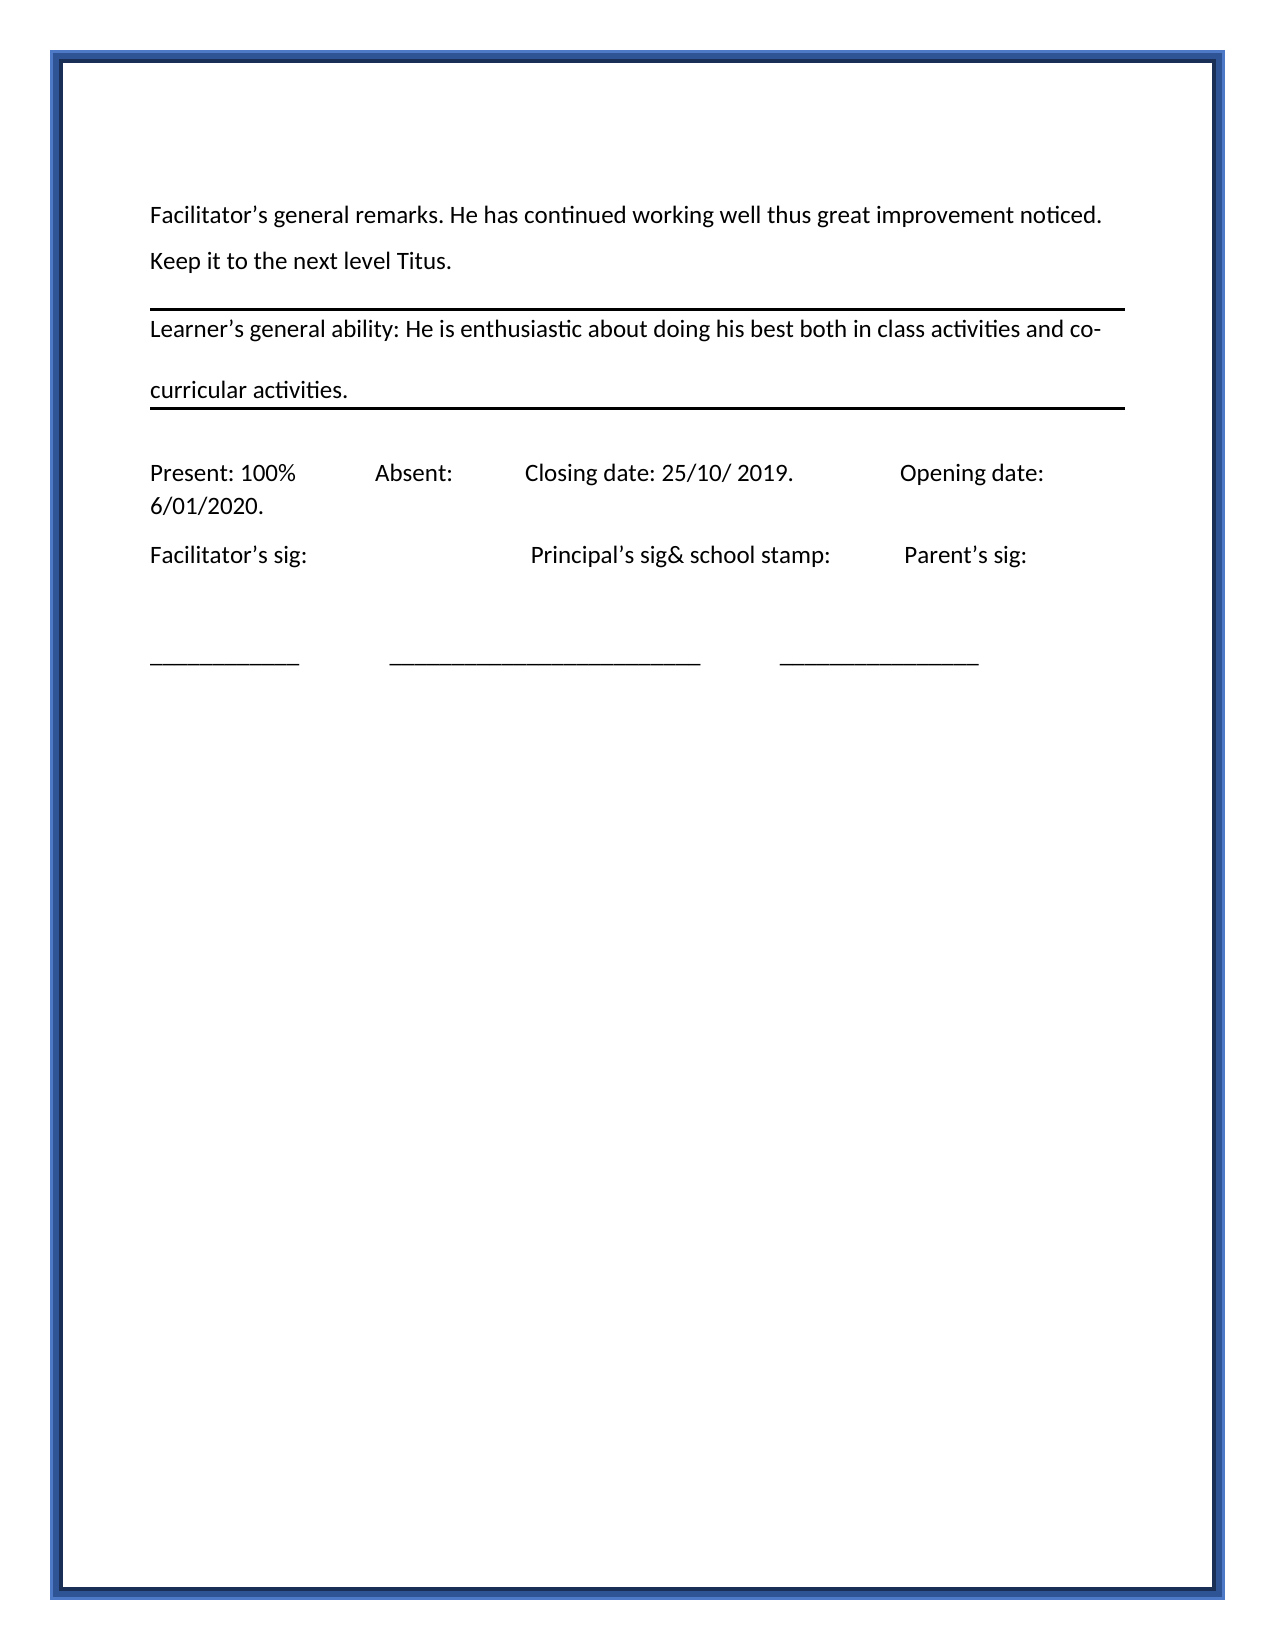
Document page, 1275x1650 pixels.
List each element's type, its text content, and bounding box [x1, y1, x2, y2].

text ____________ _________________________ ________________ [150, 638, 1125, 669]
text Learner’s general ability: He is enthusiastic about doing his best both in class activities and co-curricular activities. [150, 311, 1125, 407]
text Facilitator’s sig: Principal’s sig& school stamp: Parent’s sig: [150, 539, 1125, 570]
text Present: 100% Absent: Closing date: 25/10/ 2019. Opening date: 6/01/2020. [150, 457, 1125, 520]
text Facilitator’s general remarks. He has continued working well thus great improvement noticed. Keep it to the next level Titus. [150, 199, 1125, 276]
